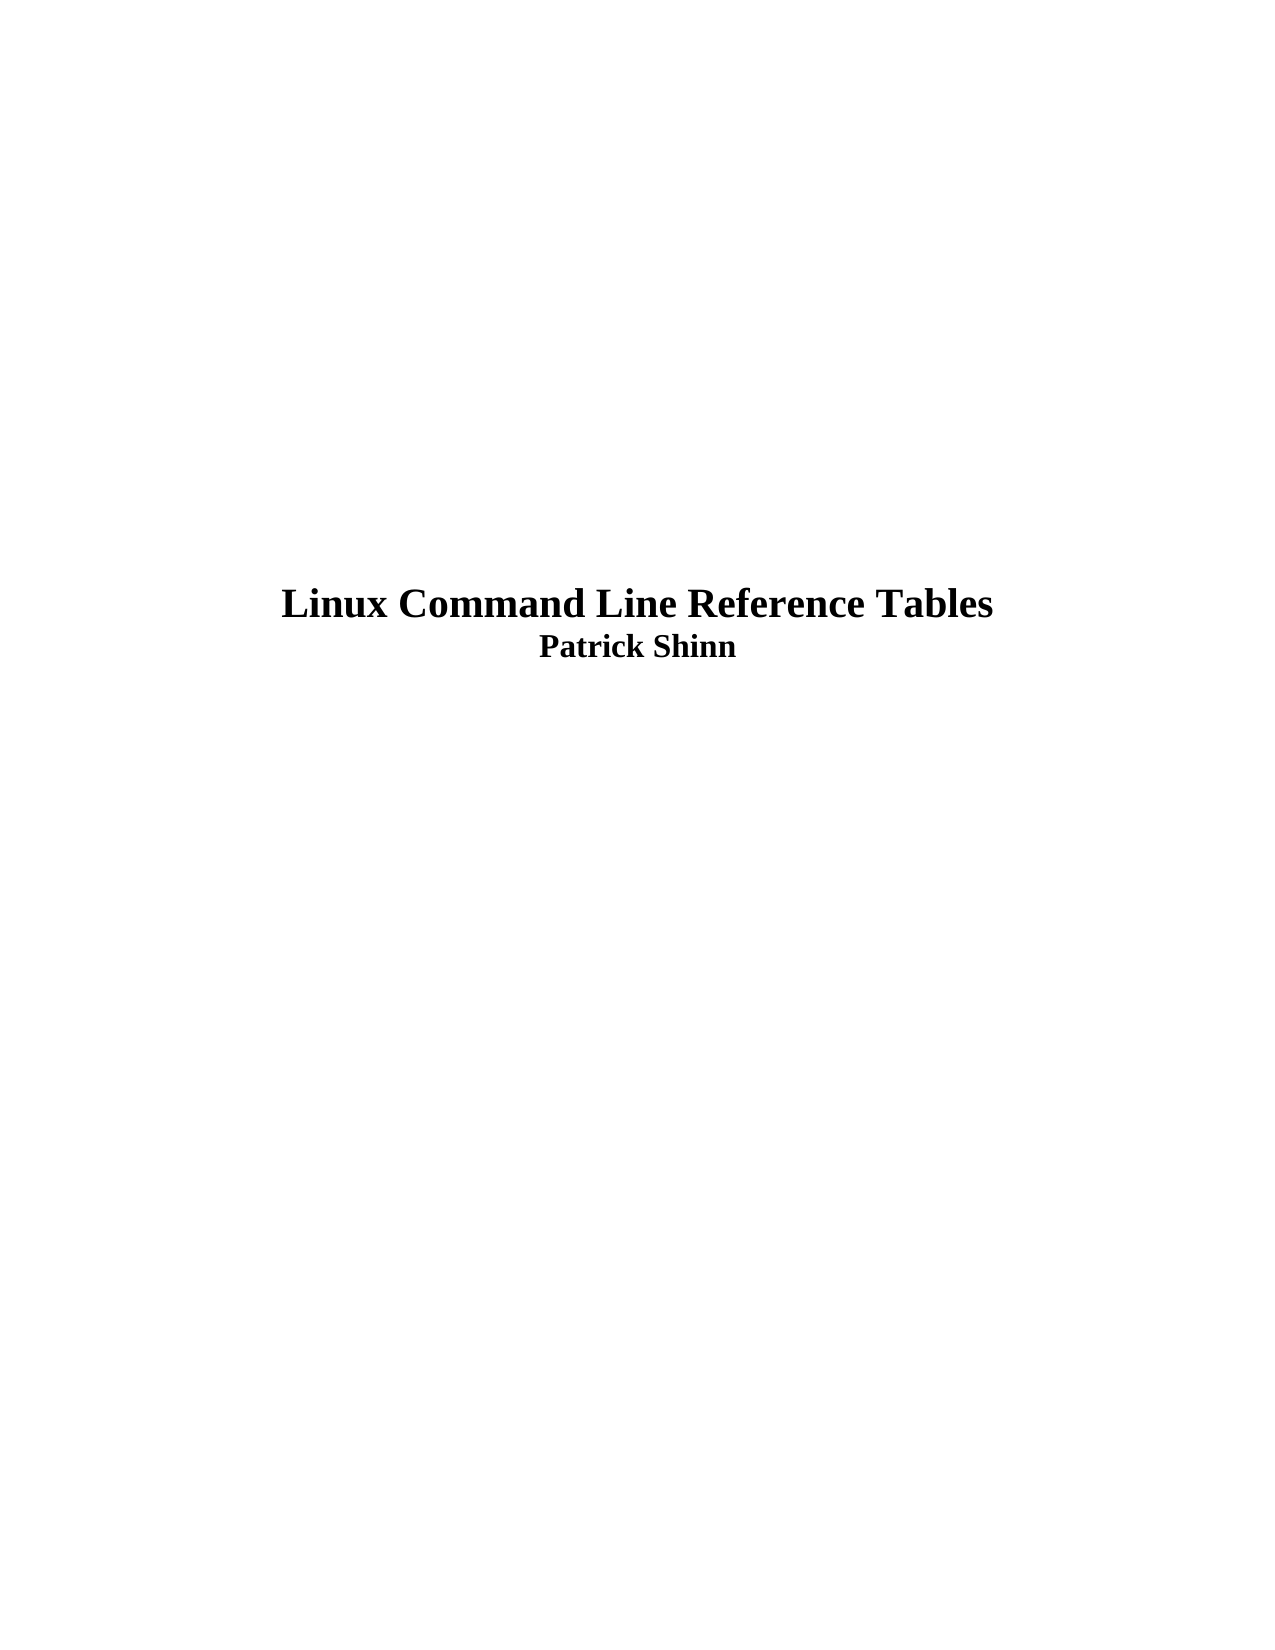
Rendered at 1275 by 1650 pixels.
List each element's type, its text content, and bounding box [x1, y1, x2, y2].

text Patrick Shinn [118, 626, 1157, 664]
text Linux Command Line Reference Tables [118, 578, 1157, 626]
